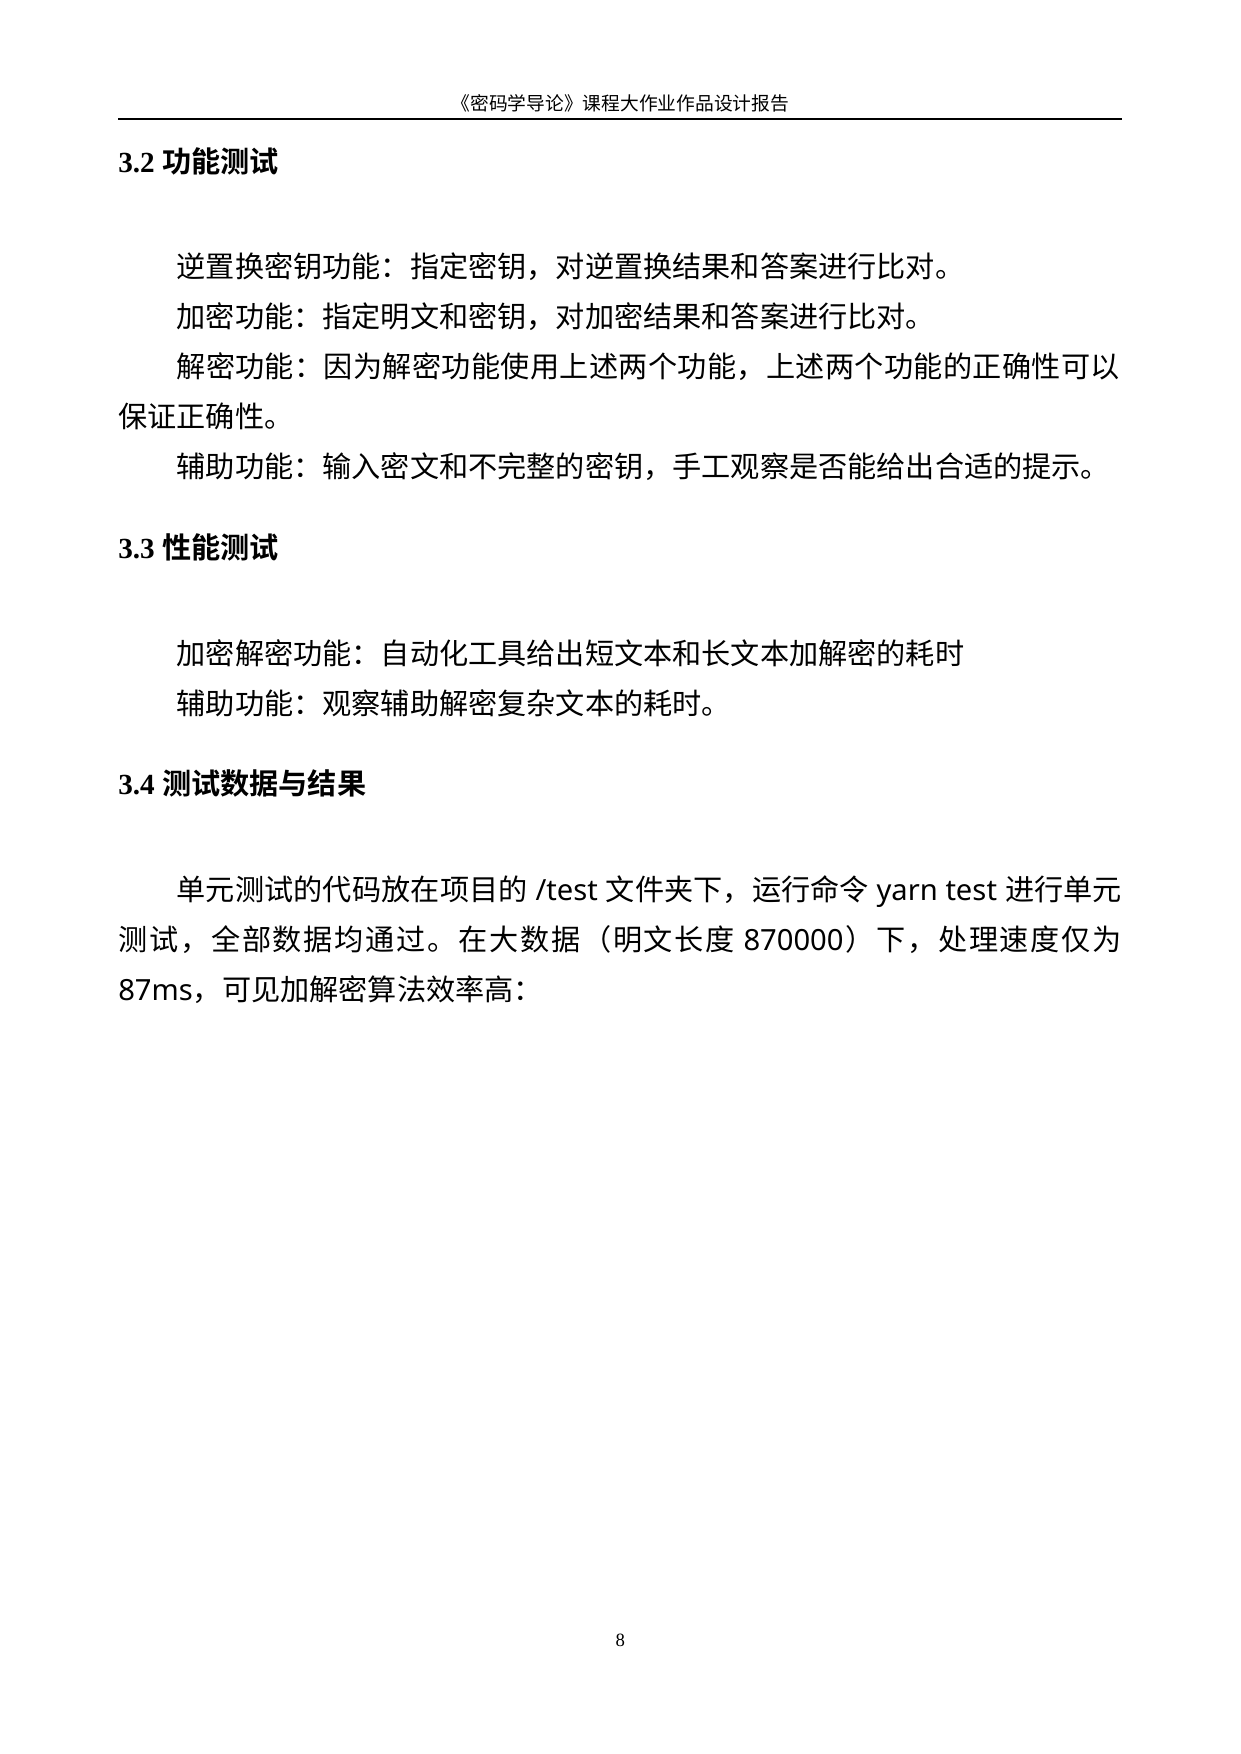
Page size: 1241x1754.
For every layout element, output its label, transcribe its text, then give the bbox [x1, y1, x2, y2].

text 辅助功能：输入密文和不完整的密钥，手工观察是否能给出合适的提示。 [118, 438, 1122, 488]
subtitle 3.2 功能测试 [118, 127, 1122, 192]
text 加密解密功能：自动化工具给出短文本和长文本加解密的耗时 [118, 624, 1122, 674]
subtitle 3.3 性能测试 [118, 513, 1122, 578]
text 单元测试的代码放在项目的 /test 文件夹下，运行命令 yarn test 进行单元测试，全部数据均通过。在大数据（明文长度870000）下，处理速度仅为87ms，可见加解密算法效率高： [118, 860, 1122, 1010]
subtitle 3.4 测试数据与结果 [118, 749, 1122, 814]
text 逆置换密钥功能：指定密钥，对逆置换结果和答案进行比对。 [118, 238, 1122, 288]
text 加密功能：指定明文和密钥，对加密结果和答案进行比对。 [118, 288, 1122, 338]
text 解密功能：因为解密功能使用上述两个功能，上述两个功能的正确性可以保证正确性。 [118, 338, 1122, 438]
text 辅助功能：观察辅助解密复杂文本的耗时。 [118, 674, 1122, 724]
